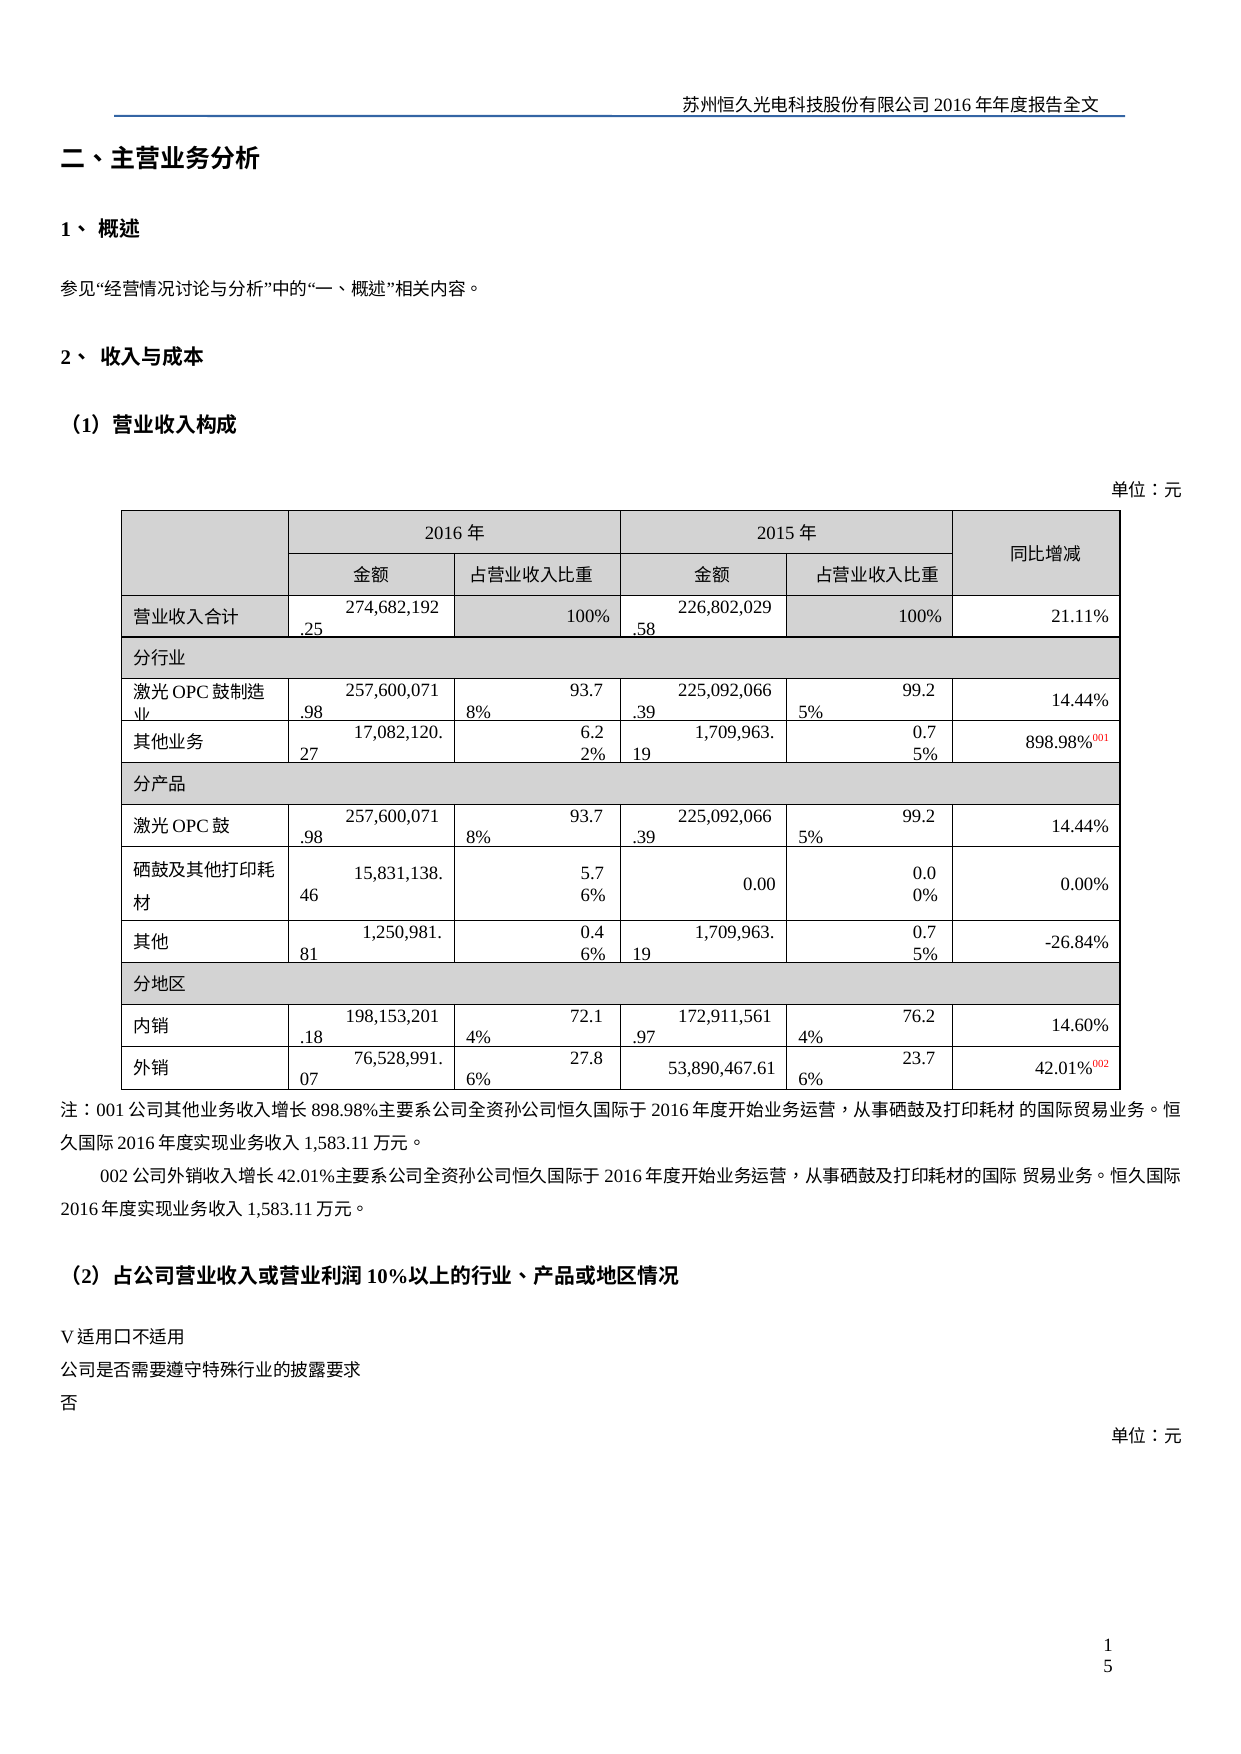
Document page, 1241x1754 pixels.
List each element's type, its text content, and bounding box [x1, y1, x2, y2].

table_cell 27.86% [455, 1047, 620, 1089]
table_cell 硒鼓及其他打印耗 材 [122, 847, 288, 920]
table_header 2015 年 [621, 511, 952, 553]
table_cell 内销 [122, 1005, 288, 1046]
text 002公司外销收入增长42.01%主要系公司全资孙公司恒久国际于2016年度开始业务运营，从事硒鼓及打印耗材的国际 贸易业务。恒久国际2016年度实现业务收入1,583.11万元。 [60, 1156, 1181, 1222]
table_cell 93.78% [455, 805, 620, 846]
table_cell 72.14% [455, 1005, 620, 1046]
table_cell 93.78% [455, 679, 620, 720]
table_cell 76,528,991.07 [289, 1047, 454, 1089]
table_header 2016 年 [289, 511, 620, 553]
table_cell 17,082,120.27 [289, 721, 454, 762]
table_cell 金额 [621, 554, 786, 595]
table_cell 外销 [122, 1047, 288, 1089]
table_cell 6.22% [455, 721, 620, 762]
text 2、 收入与成本 [60, 342, 1181, 370]
text （2）占公司营业收入或营业利润10%以上的行业、产品或地区情况 [60, 1261, 1181, 1290]
table_cell 分地区 [122, 963, 1119, 1004]
table_cell 激光OPC鼓 [122, 805, 288, 846]
table_cell 274,682,192.25 [289, 596, 454, 636]
table_cell 257,600,071.98 [289, 805, 454, 846]
table_cell 100% [455, 596, 620, 636]
text 否 [60, 1383, 1181, 1416]
table_cell 激光OPC鼓制造业 [122, 679, 288, 720]
table_cell 53,890,467.61 [621, 1047, 786, 1089]
table_cell 198,153,201.18 [289, 1005, 454, 1046]
table_header [122, 511, 288, 595]
table_cell 占营业收入比重 [787, 554, 952, 595]
table_cell 5.76% [455, 847, 620, 920]
table_cell 14.44% [953, 805, 1119, 846]
table_cell 营业收入合计 [122, 596, 288, 636]
table_cell 21.11% [953, 596, 1119, 636]
text V适用口不适用 [60, 1317, 1181, 1350]
table_cell 100% [787, 596, 952, 636]
table_cell 226,802,029.58 [621, 596, 786, 636]
table_cell 1,709,963.19 [621, 721, 786, 762]
table_cell 分产品 [122, 763, 1119, 804]
table_cell 225,092,066.39 [621, 805, 786, 846]
table_cell 225,092,066.39 [621, 679, 786, 720]
table_cell 23.76% [787, 1047, 952, 1089]
table_cell 其他业务 [122, 721, 288, 762]
table_header 同比增减 [953, 511, 1119, 595]
table_cell 分行业 [122, 638, 1119, 678]
text 参见“经营情况讨论与分析”中的“一、概述”相关内容。 [60, 270, 1181, 302]
table_cell 14.60% [953, 1005, 1119, 1046]
table_cell 1,709,963.19 [621, 921, 786, 962]
table_cell 14.44% [953, 679, 1119, 720]
table_cell 15,831,138.46 [289, 847, 454, 920]
table_cell -26.84% [953, 921, 1119, 962]
table_cell 0.00 [621, 847, 786, 920]
table_cell 99.25% [787, 679, 952, 720]
table_cell 0.46% [455, 921, 620, 962]
table_cell 金额 [289, 554, 454, 595]
table_cell 1,250,981.81 [289, 921, 454, 962]
table_cell 42.01%002 [953, 1047, 1119, 1089]
table_cell 0.00% [953, 847, 1119, 920]
table_cell 0.75% [787, 721, 952, 762]
text 注：001公司其他业务收入增长898.98%主要系公司全资孙公司恒久国际于2016年度开始业务运营，从事硒鼓及打印耗材 的国际贸易业务。恒久国际2016年度实现业务收入1,583.11万元。 [60, 1090, 1181, 1156]
table_cell 172,911,561.97 [621, 1005, 786, 1046]
text 公司是否需要遵守特殊行业的披露要求 [60, 1350, 1181, 1383]
table_cell 99.25% [787, 805, 952, 846]
text 单位：元 [60, 478, 1181, 502]
table_cell 0.75% [787, 921, 952, 962]
text 单位：元 [60, 1416, 1181, 1449]
table_cell 898.98%001 [953, 721, 1119, 762]
table_cell 257,600,071.98 [289, 679, 454, 720]
table_cell 其他 [122, 921, 288, 962]
text 二、主营业务分析 [60, 141, 1181, 175]
table_cell 占营业收入比重 [455, 554, 620, 595]
table_cell 0.00% [787, 847, 952, 920]
table_cell 76.24% [787, 1005, 952, 1046]
text （1）营业收入构成 [60, 410, 1181, 438]
text 1、 概述 [60, 214, 1181, 243]
